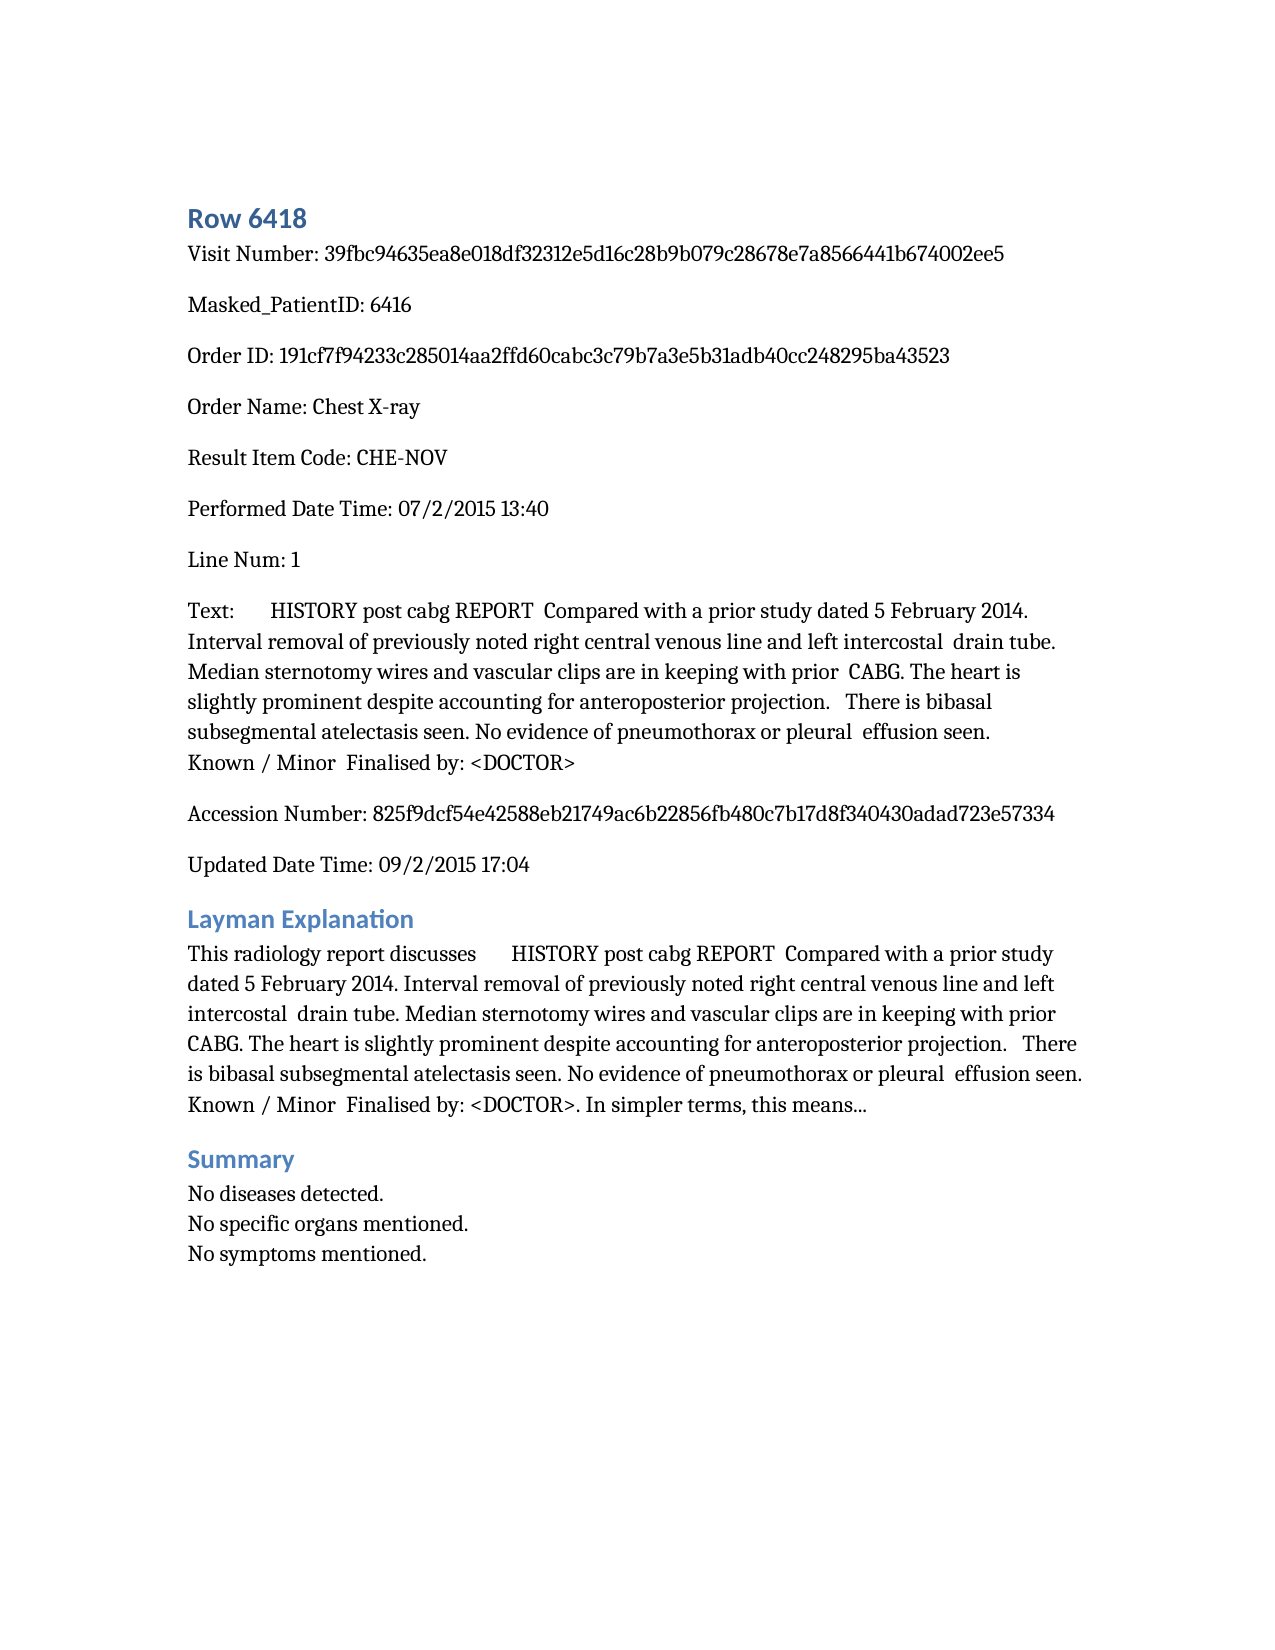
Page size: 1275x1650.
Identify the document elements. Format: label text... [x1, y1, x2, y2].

text Visit Number: 39fbc94635ea8e018df32312e5d16c28b9b079c28678e7a8566441b674002ee5 [187, 241, 1087, 267]
text No diseases detected. No specific organs mentioned. No symptoms mentioned. [187, 1180, 1087, 1267]
subtitle Summary [187, 1142, 1087, 1175]
subtitle Row 6418 [187, 200, 1087, 236]
text Result Item Code: CHE-NOV [187, 445, 1087, 471]
text Accession Number: 825f9dcf54e42588eb21749ac6b22856fb480c7b17d8f340430adad723e57334 [187, 800, 1087, 827]
text Order Name: Chest X-ray [187, 394, 1087, 420]
text Order ID: 191cf7f94233c285014aa2ffd60cabc3c79b7a3e5b31adb40cc248295ba43523 [187, 343, 1087, 369]
text Masked_PatientID: 6416 [187, 292, 1087, 318]
text Line Num: 1 [187, 547, 1087, 573]
text Text: HISTORY post cabg REPORT Compared with a prior study dated 5 February 2014. Interval removal of previously noted right central venous line and left intercostal drain tube. Median sternotomy wires and vascular clips are in keeping with prior CABG. The heart is slightly prominent despite accounting for anteroposterior projection. There is bibasal subsegmental atelectasis seen. No evidence of pneumothorax or pleural effusion seen. Known / Minor Finalised by: <DOCTOR> [187, 598, 1087, 776]
text This radiology report discusses HISTORY post cabg REPORT Compared with a prior study dated 5 February 2014. Interval removal of previously noted right central venous line and left intercostal drain tube. Median sternotomy wires and vascular clips are in keeping with prior CABG. The heart is slightly prominent despite accounting for anteroposterior projection. There is bibasal subsegmental atelectasis seen. No evidence of pneumothorax or pleural effusion seen. Known / Minor Finalised by: <DOCTOR>. In simpler terms, this means... [187, 940, 1087, 1118]
text Performed Date Time: 07/2/2015 13:40 [187, 496, 1087, 522]
subtitle Layman Explanation [187, 902, 1087, 935]
text Updated Date Time: 09/2/2015 17:04 [187, 851, 1087, 878]
